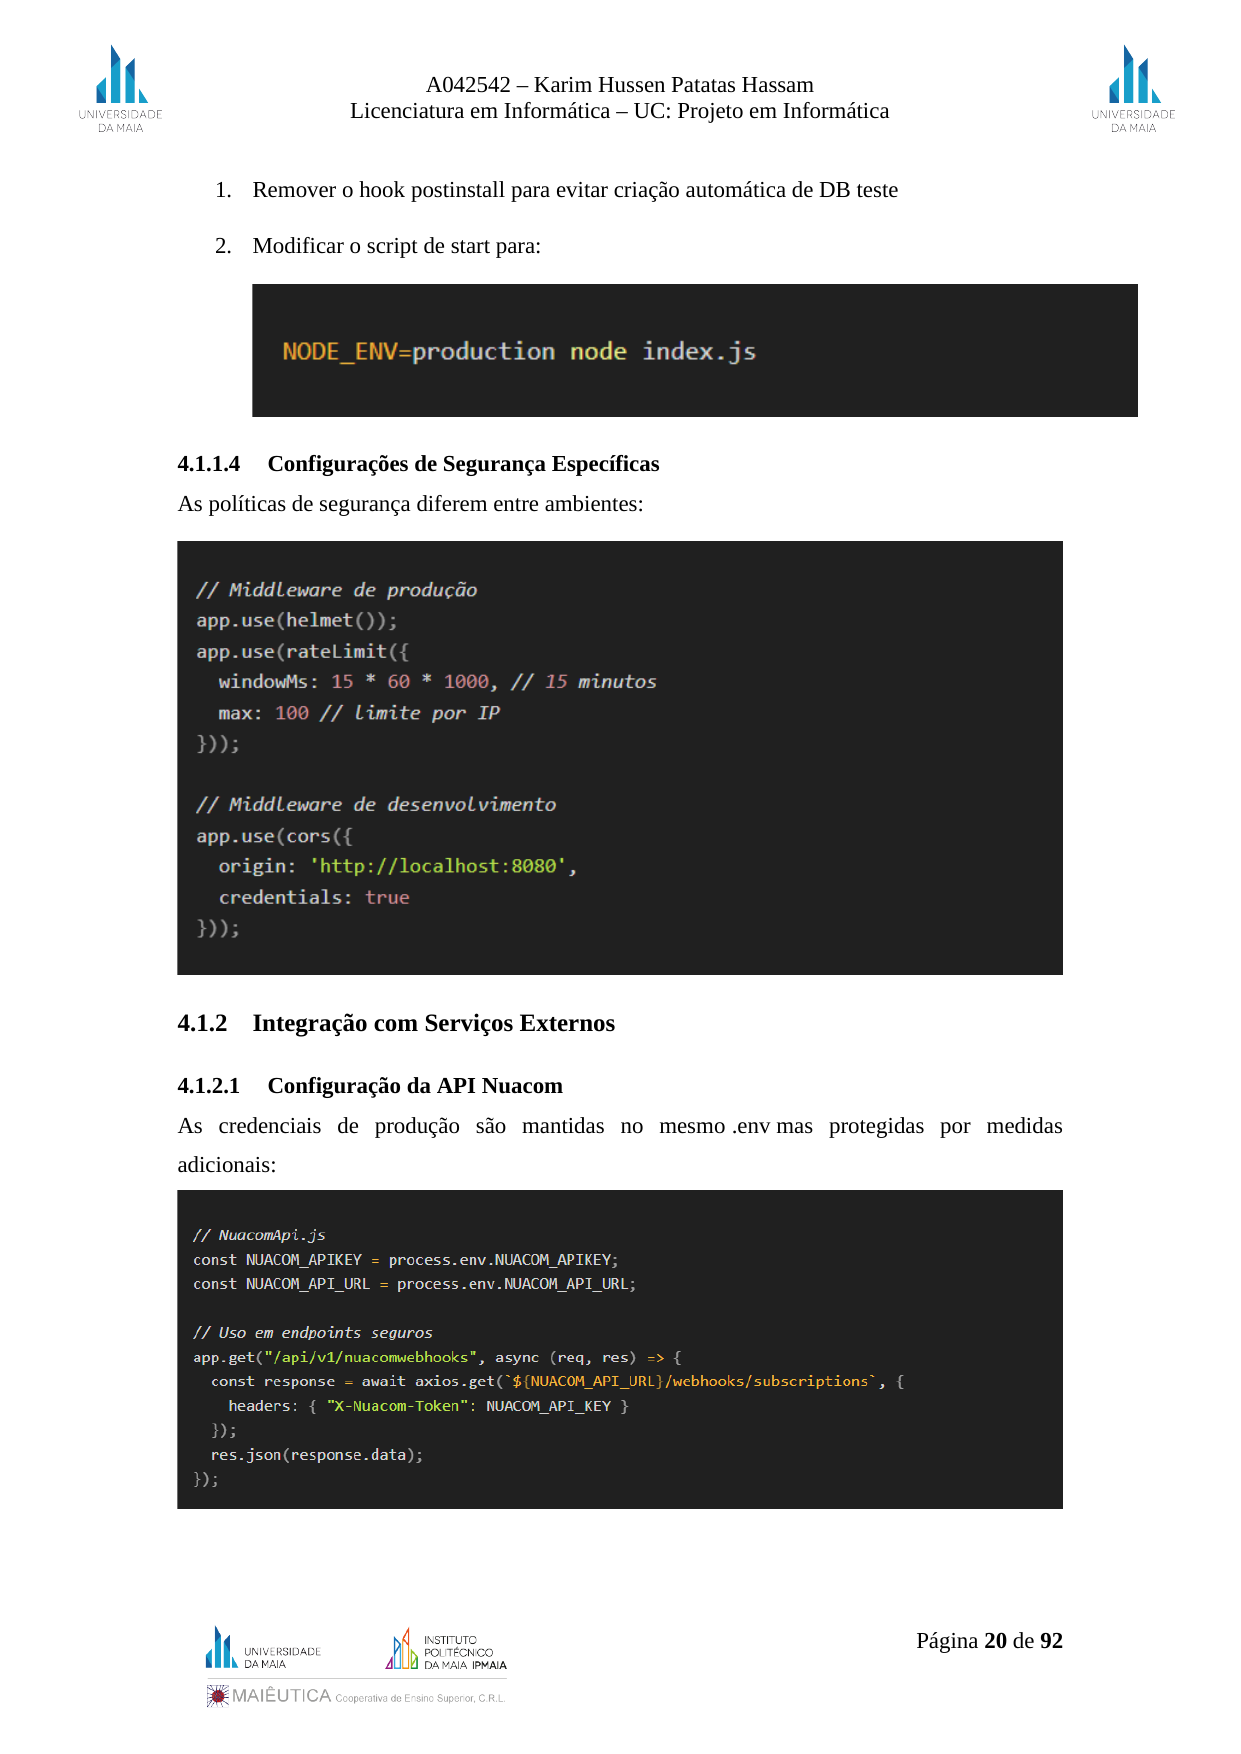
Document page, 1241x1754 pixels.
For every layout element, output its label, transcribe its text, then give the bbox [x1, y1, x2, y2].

text As credenciais de produção são mantidas no mesmo .env mas protegidas por medidas adicionais: [177, 1112, 1063, 1190]
text As políticas de segurança diferem entre ambientes: [177, 490, 1063, 516]
list Modificar o script de start para: [215, 232, 1063, 259]
picture [177, 541, 1063, 975]
picture [1080, 32, 1191, 148]
subtitle Configurações de Segurança Específicas [177, 450, 1063, 477]
picture [177, 1604, 536, 1722]
subtitle Configuração da API Nuacom [177, 1072, 1063, 1099]
subtitle Integração com Serviços Externos [177, 1008, 1063, 1037]
list Remover o hook postinstall para evitar criação automática de DB teste [215, 176, 1063, 203]
picture [177, 1190, 1063, 1509]
picture [67, 32, 178, 148]
picture [252, 284, 1138, 417]
